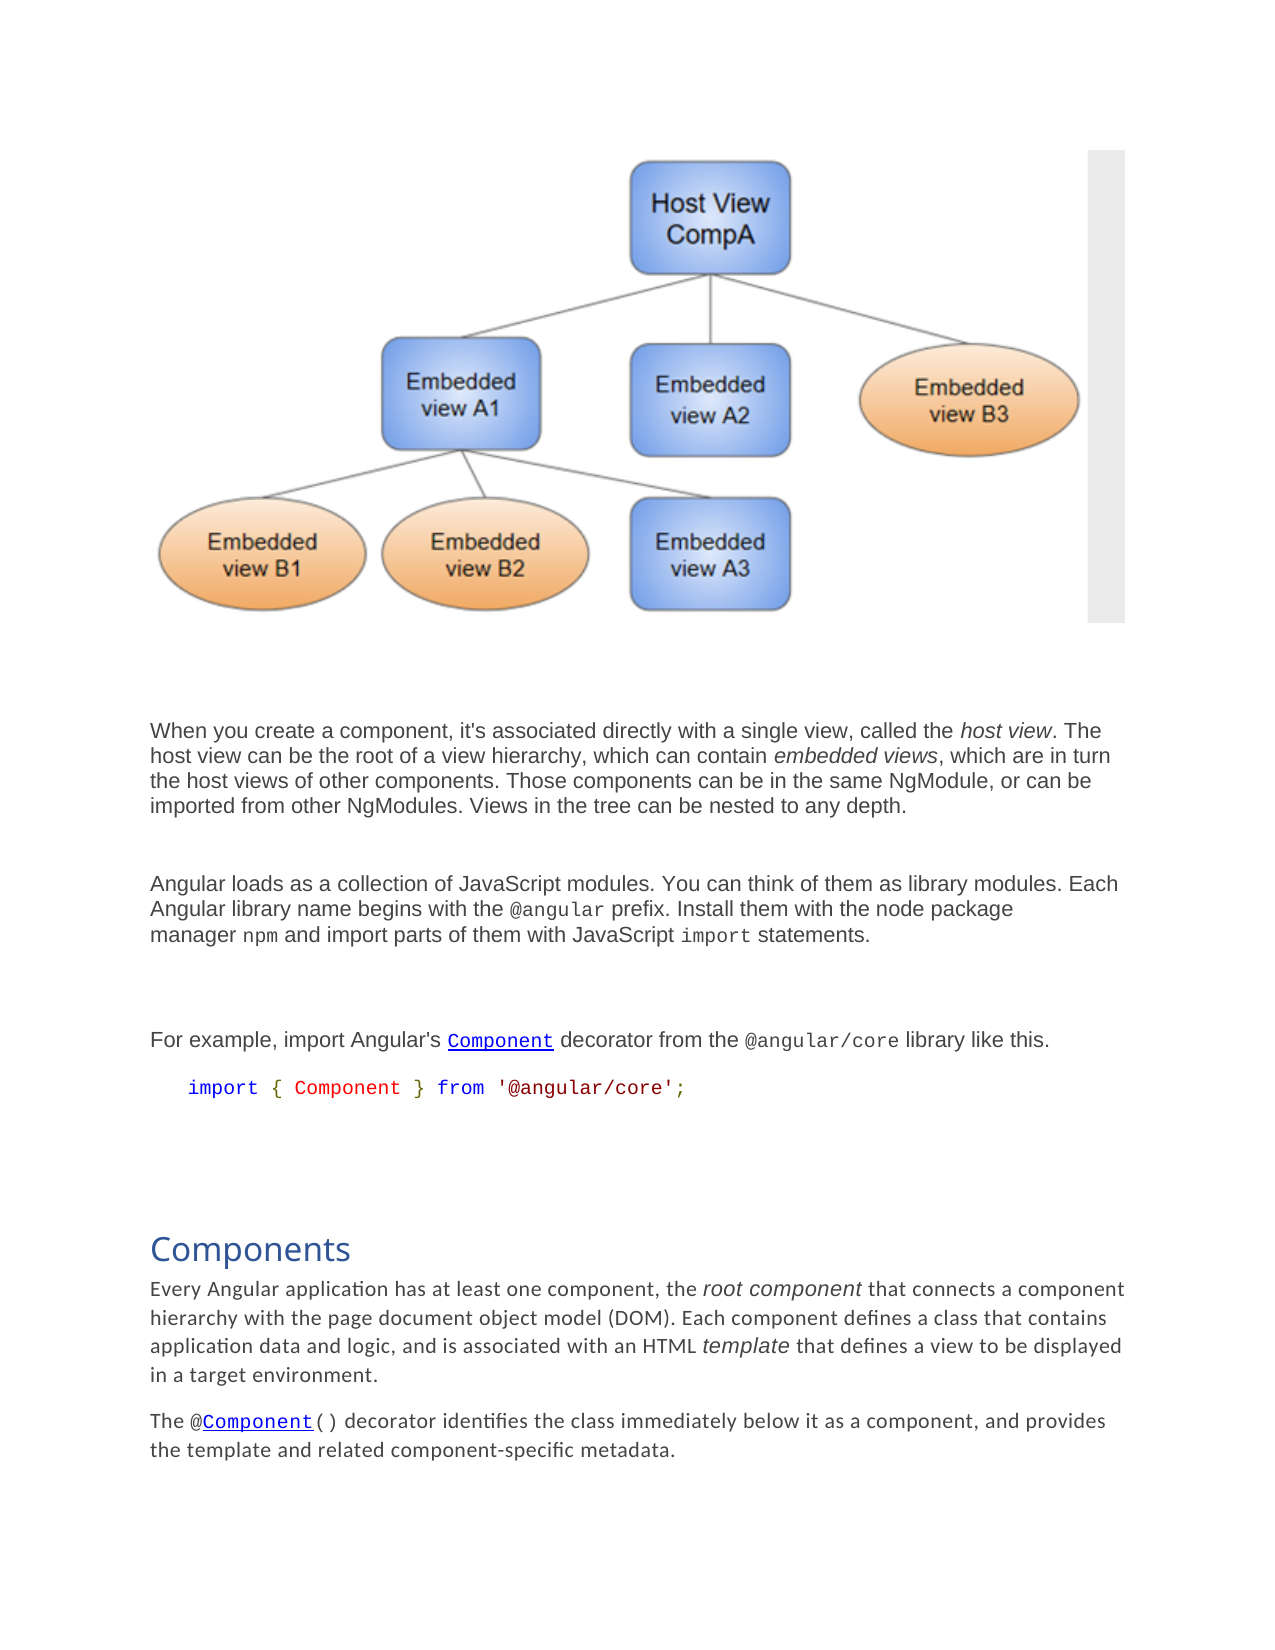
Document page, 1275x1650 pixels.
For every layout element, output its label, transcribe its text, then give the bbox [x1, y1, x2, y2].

subtitle Components [150, 1226, 1125, 1272]
text import { Component } from '@angular/core'; [187, 1078, 1087, 1101]
text When you create a component, it's associated directly with a single view, called the host view. The host view can be the root of a view hierarchy, which can contain embedded views, which are in turn the host views of other components. Those components can be in the same NgModule, or can be imported from other NgModules. Views in the tree can be nested to any depth. [150, 718, 1125, 818]
text Every Angular application has at least one component, the root component that connects a component hierarchy with the page document object model (DOM). Each component defines a class that contains application data and logic, and is associated with an HTML template that defines a view to be displayed in a target environment. [150, 1275, 1125, 1388]
text Angular loads as a collection of JavaScript modules. You can think of them as library modules. Each Angular library name begins with the @angular prefix. Install them with the node package manager npm and import parts of them with JavaScript import statements. [150, 871, 1125, 949]
text The @Component() decorator identifies the class immediately below it as a component, and provides the template and related component-specific metadata. [150, 1407, 1125, 1463]
text For example, import Angular's Component decorator from the @angular/core library like this. [150, 1027, 1125, 1053]
picture [150, 150, 1088, 624]
